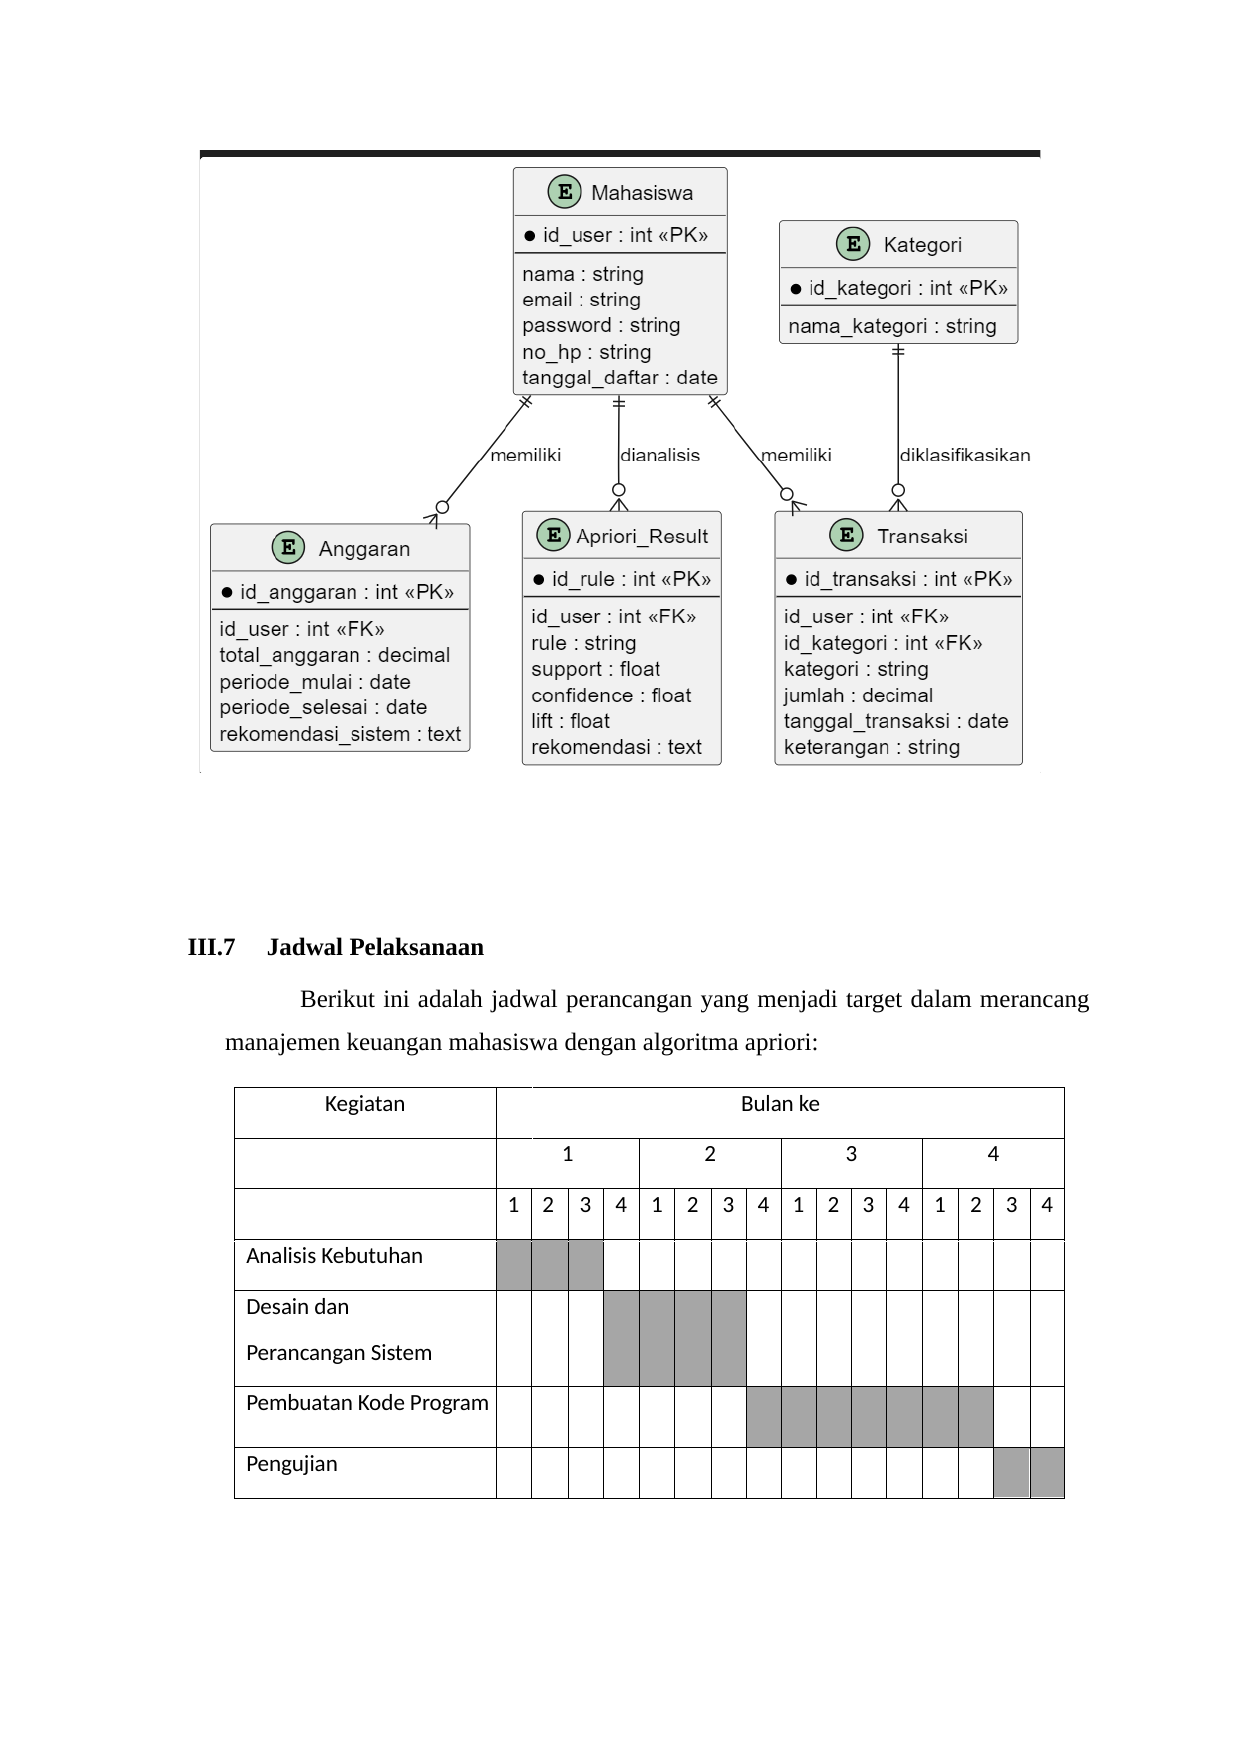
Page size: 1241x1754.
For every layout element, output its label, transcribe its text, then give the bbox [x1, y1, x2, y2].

picture [199, 150, 1041, 773]
subtitle Jadwal Pelaksanaan [187, 932, 1090, 961]
text Berikut ini adalah jadwal perancangan yang menjadi target dalam merancang manajemen keuangan mahasiswa dengan algoritma apriori: [225, 984, 1090, 1056]
